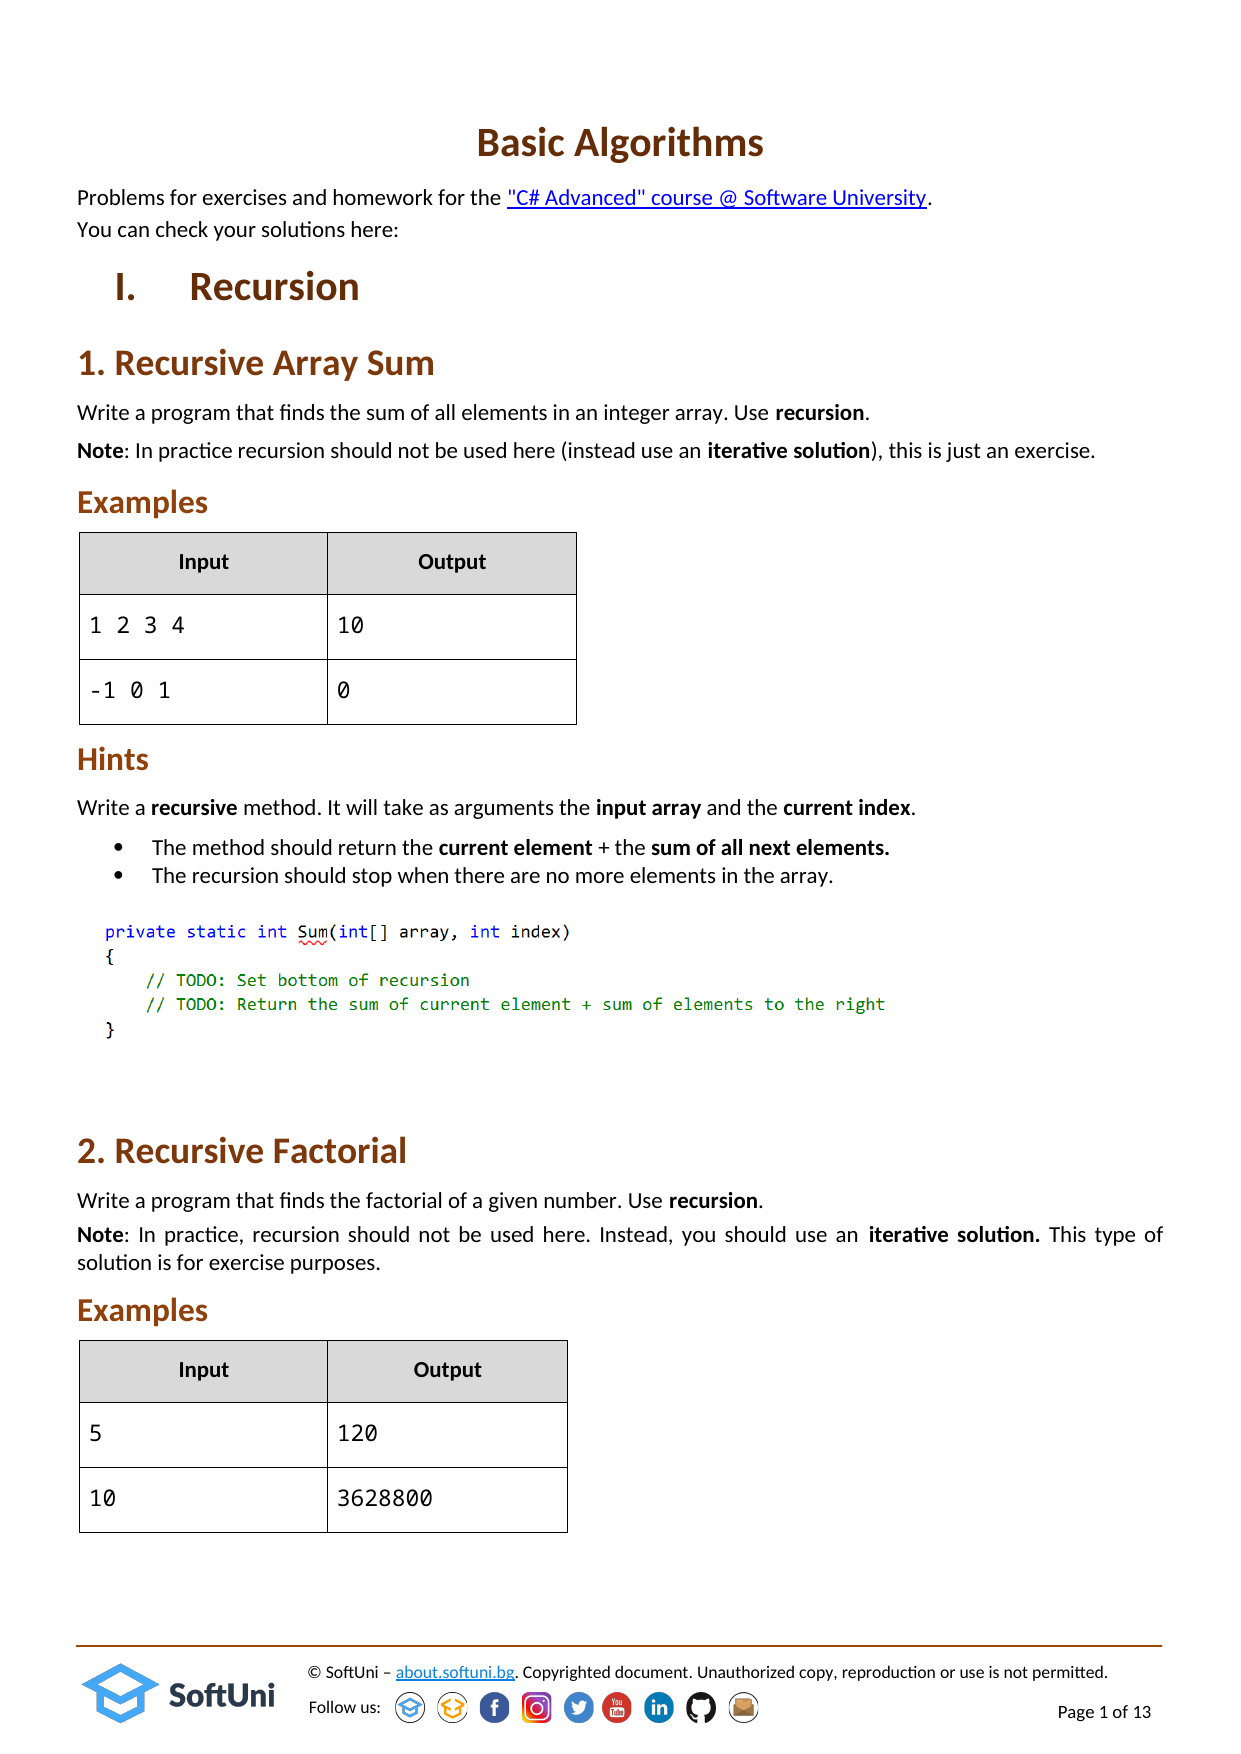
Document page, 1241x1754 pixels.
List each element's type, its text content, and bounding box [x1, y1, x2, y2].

list The recursion should stop when there are no more elements in the array. [114, 861, 1163, 889]
text Write a recursive method. It will take as arguments the input array and the current index. [77, 793, 1163, 821]
picture [522, 1692, 552, 1723]
picture [75, 1658, 281, 1729]
picture [437, 1692, 468, 1723]
picture [665, 1714, 674, 1723]
picture [479, 1692, 510, 1723]
table_cell 10 [80, 1468, 327, 1532]
picture [76, 910, 915, 1058]
subtitle Basic Algorithms [77, 116, 1163, 167]
subtitle Hints [77, 737, 1163, 778]
subtitle Recursive Array Sum [77, 339, 1163, 385]
table_cell 0 [328, 660, 576, 724]
subtitle Examples [77, 481, 1163, 522]
table_cell 1 2 3 4 [80, 595, 327, 659]
text Write a program that finds the sum of all elements in an integer array. Use recursion. [77, 398, 1163, 426]
text Problems for exercises and homework for the "C# Advanced" course @ Software University. You can check your solutions here: [77, 183, 1163, 243]
table_cell 3628800 [328, 1468, 567, 1532]
picture [564, 1692, 594, 1723]
picture [644, 1692, 653, 1701]
list The method should return the current element + the sum of all next elements. [114, 833, 1163, 861]
text Note: In practice, recursion should not be used here. Instead, you should use an iterative solution. This type of solution is for exercise purposes. [77, 1220, 1163, 1276]
table_cell -1 0 1 [80, 660, 327, 724]
subtitle Recursive Factorial [77, 1127, 1163, 1173]
table_header Input [80, 1341, 327, 1402]
table_cell 120 [328, 1403, 567, 1467]
subtitle Recursion [114, 260, 1163, 311]
picture [658, 1705, 667, 1714]
text Note: In practice recursion should not be used here (instead use an iterative solution), this is just an exercise. [77, 437, 1163, 464]
table_header Input [80, 533, 327, 594]
table_cell 5 [80, 1403, 327, 1467]
table_header Output [328, 533, 576, 594]
picture [395, 1692, 425, 1723]
picture [728, 1692, 759, 1723]
text Write a program that finds the factorial of a given number. Use recursion. [77, 1186, 1163, 1214]
subtitle Examples [77, 1289, 1163, 1330]
picture [644, 1714, 653, 1723]
table_cell 10 [328, 595, 576, 659]
picture [686, 1692, 716, 1723]
table_header Output [328, 1341, 567, 1402]
picture [665, 1692, 674, 1701]
picture [602, 1692, 632, 1723]
